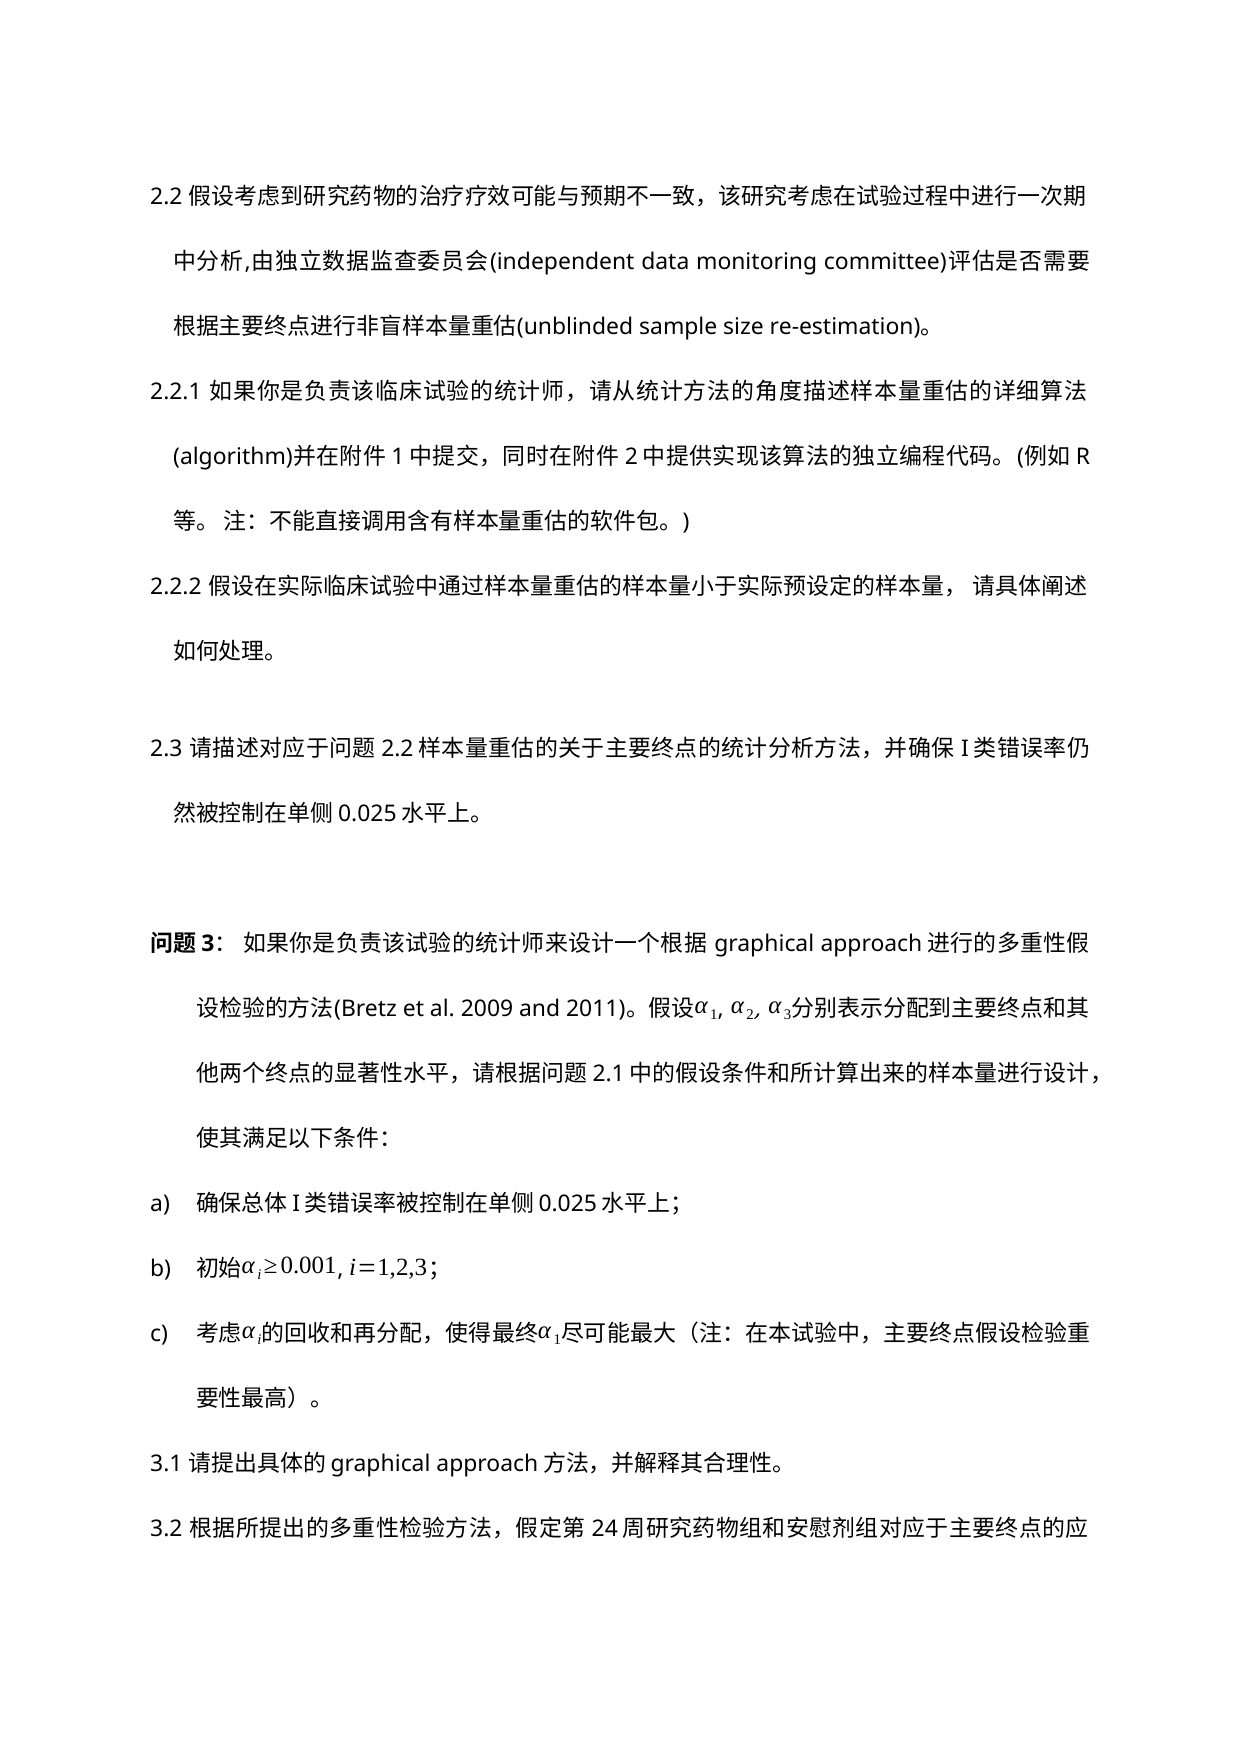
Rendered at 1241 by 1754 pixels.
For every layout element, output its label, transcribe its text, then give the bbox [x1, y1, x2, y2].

text 2.2 假设考虑到研究药物的治疗疗效可能与预期不一致，该研究考虑在试验过程中进行一次期中分析,由独立数据监查委员会(independent data monitoring committee)评估是否需要根据主要终点进行非盲样本量重估(unblinded sample size re-estimation)。 [150, 162, 1090, 357]
text 2.2.2 假设在实际临床试验中通过样本量重估的样本量小于实际预设定的样本量， 请具体阐述如何处理。 [150, 552, 1090, 682]
text 问题3： 如果你是负责该试验的统计师来设计一个根据graphical approach进行的多重性假设检验的方法(Bretz et al. 2009 and 2011)。假设, , 分别表示分配到主要终点和其他两个终点的显著性水平，请根据问题2.1中的假设条件和所计算出来的样本量进行设计，使其满足以下条件： [150, 909, 1090, 1169]
text 3.1 请提出具体的graphical approach方法，并解释其合理性。 [150, 1429, 1090, 1494]
list 初始, ； [150, 1234, 1090, 1299]
text 2.3 请描述对应于问题2.2样本量重估的关于主要终点的统计分析方法，并确保I类错误率仍然被控制在单侧0.025水平上。 [150, 714, 1090, 844]
list 考虑的回收和再分配，使得最终尽可能最大（注：在本试验中，主要终点假设检验重要性最高）。 [150, 1299, 1090, 1429]
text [150, 1494, 1090, 1559]
list 确保总体I类错误率被控制在单侧0.025水平上； [150, 1169, 1090, 1234]
text 2.2.1 如果你是负责该临床试验的统计师，请从统计方法的角度描述样本量重估的详细算法 (algorithm)并在附件1中提交，同时在附件2中提供实现该算法的独立编程代码。(例如R等。 注：不能直接调用含有样本量重估的软件包。) [150, 357, 1090, 552]
